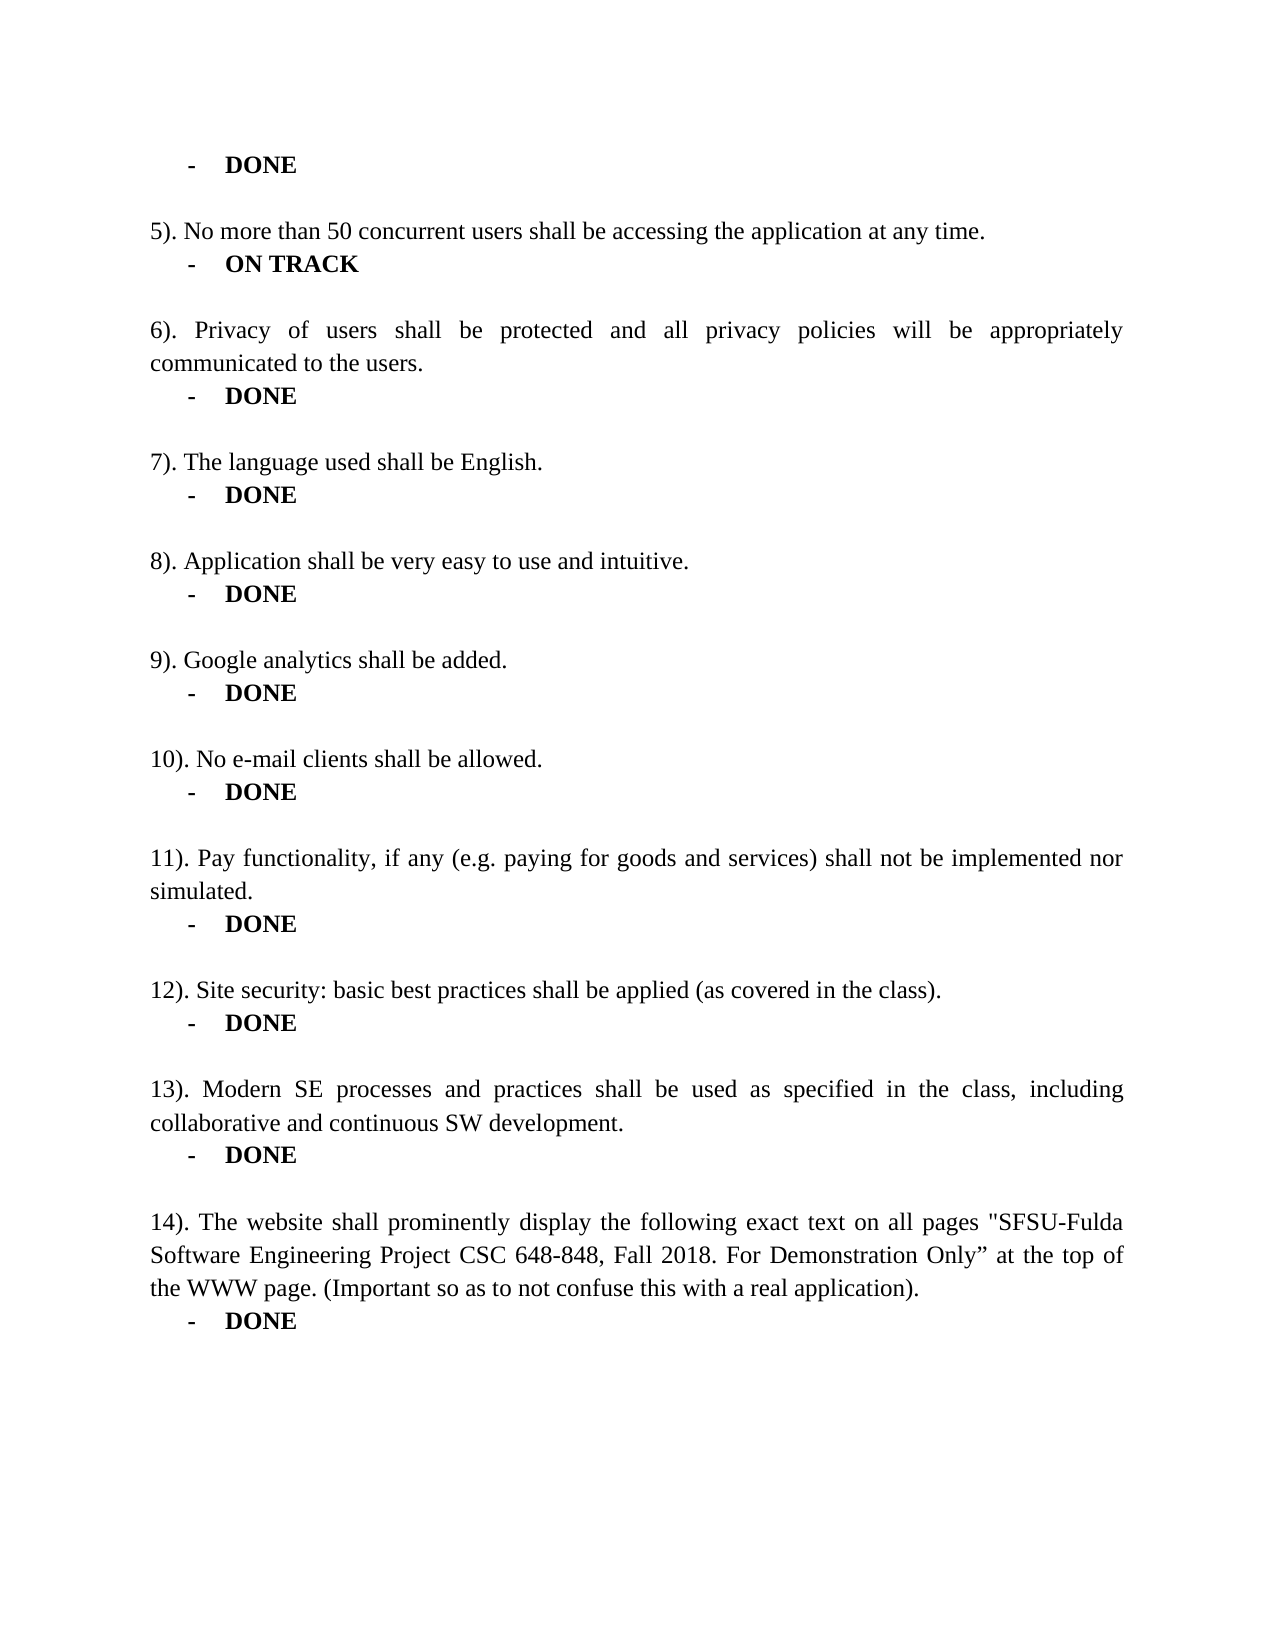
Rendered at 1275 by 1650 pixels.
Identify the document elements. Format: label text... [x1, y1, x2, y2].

list ON TRACK [187, 249, 1125, 278]
text 12). Site security: basic best practices shall be applied (as covered in the class). [150, 976, 1125, 1004]
text 10). No e-mail clients shall be allowed. [150, 744, 1125, 773]
text 13). Modern SE processes and practices shall be used as specified in the class, including collaborative and continuous SW development. [150, 1074, 1125, 1136]
text 11). Pay functionality, if any (e.g. paying for goods and services) shall not be implemented nor simulated. [150, 843, 1125, 905]
text 7). The language used shall be English. [150, 447, 1125, 476]
list DONE [187, 909, 1125, 938]
list DONE [187, 579, 1125, 608]
text 6). Privacy of users shall be protected and all privacy policies will be appropriately communicated to the users. [150, 315, 1125, 377]
text 8). Application shall be very easy to use and intuitive. [150, 546, 1125, 575]
list DONE [187, 1306, 1125, 1334]
text 9). Google analytics shall be added. [150, 645, 1125, 674]
list DONE [187, 150, 1125, 179]
list DONE [187, 480, 1125, 509]
text 14). The website shall prominently display the following exact text on all pages "SFSU-Fulda Software Engineering Project CSC 648-848, Fall 2018. For Demonstration Only” at the top of the WWW page. (Important so as to not confuse this with a real application). [150, 1207, 1125, 1301]
list DONE [187, 678, 1125, 707]
list DONE [187, 381, 1125, 410]
list DONE [187, 777, 1125, 806]
list DONE [187, 1008, 1125, 1037]
text 5). No more than 50 concurrent users shall be accessing the application at any time. [150, 216, 1125, 245]
list DONE [187, 1141, 1125, 1169]
